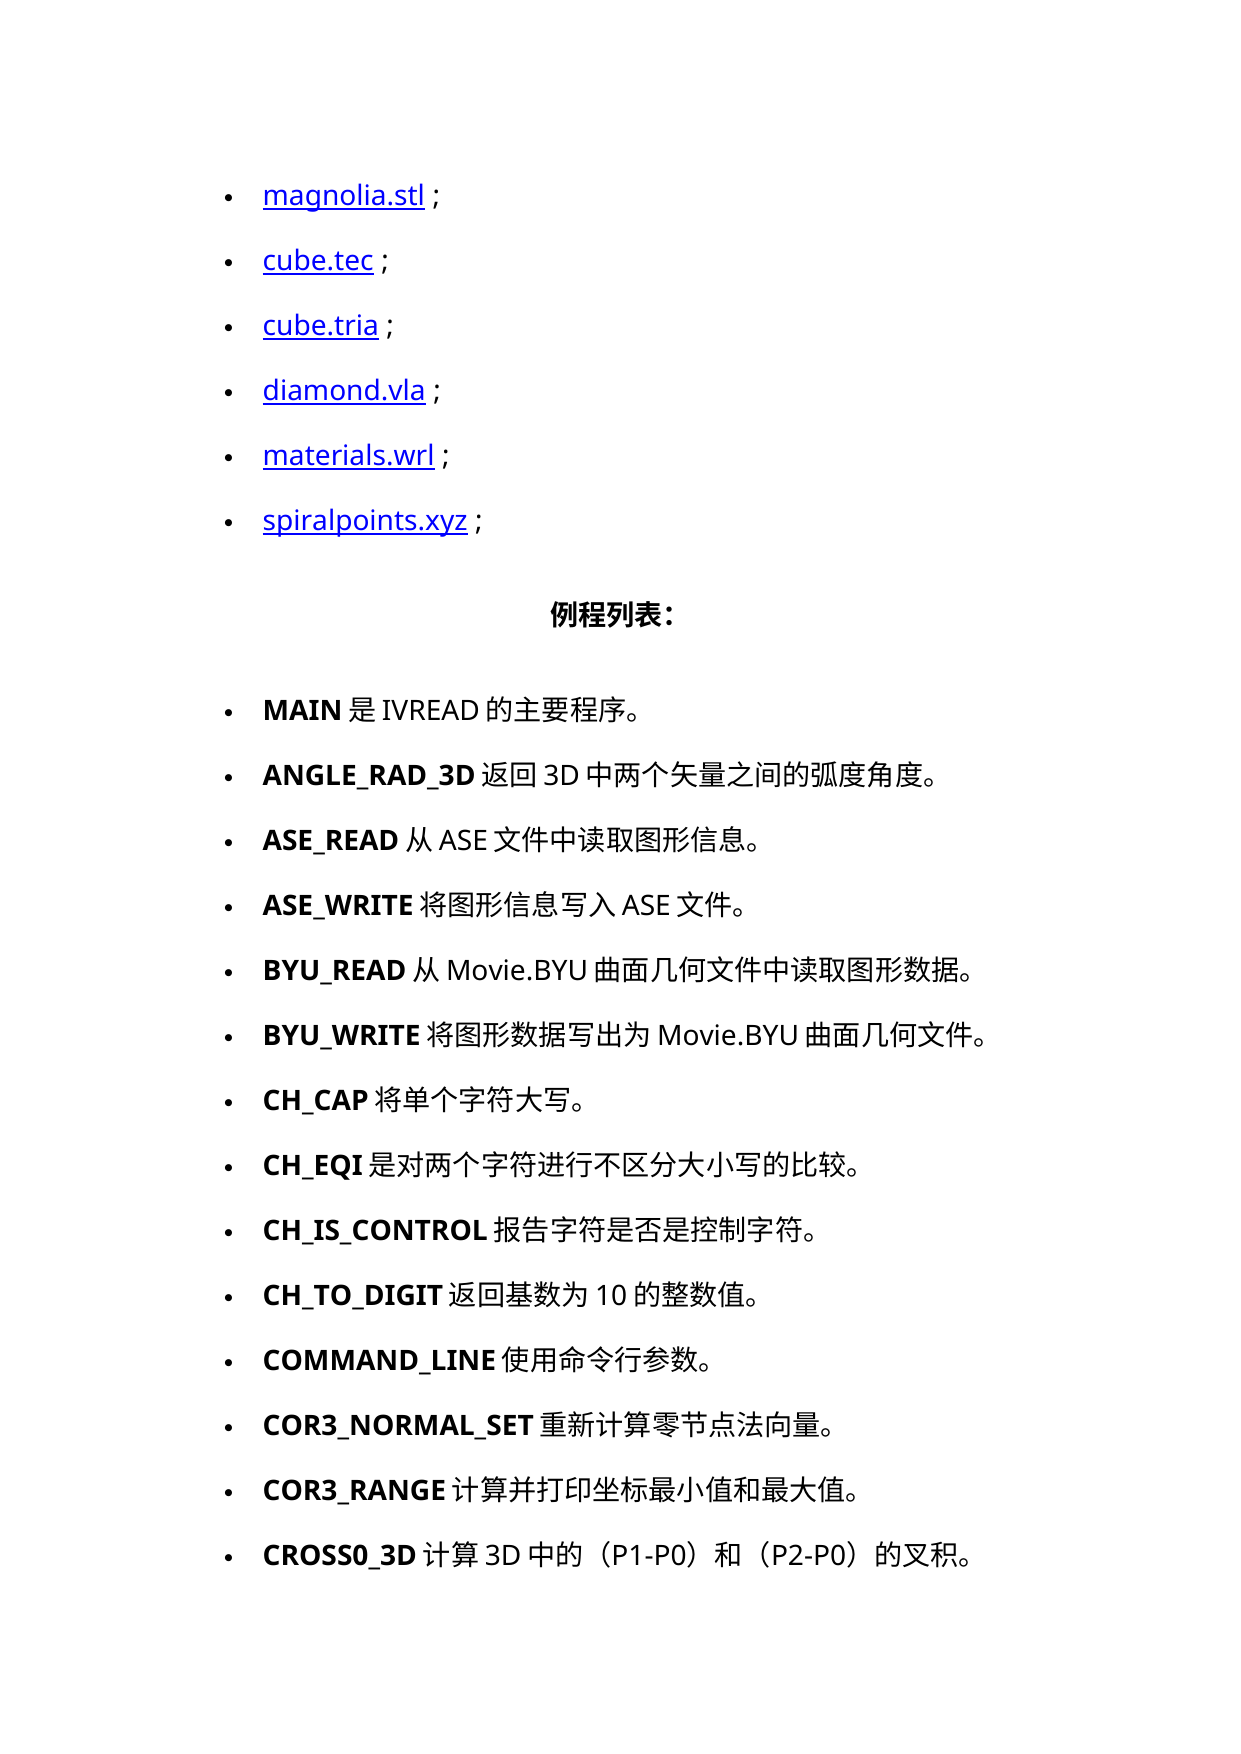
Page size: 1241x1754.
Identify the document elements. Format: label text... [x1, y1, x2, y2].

list spiralpoints.xyz ; [225, 487, 1053, 552]
list BYU_WRITE将图形数据写出为Movie.BYU曲面几何文件。 [225, 1000, 1053, 1065]
text 例程列表： [187, 581, 1053, 646]
list BYU_READ从Movie.BYU曲面几何文件中读取图形数据。 [225, 935, 1053, 1000]
list MAIN是IVREAD的主要程序。 [225, 675, 1053, 740]
list CH_EQI是对两个字符进行不区分大小写的比较。 [225, 1130, 1053, 1195]
list CROSS0_3D计算3D中的（P1-P0）和（P2-P0）的叉积。 [225, 1520, 1053, 1585]
list magnolia.stl ; [225, 162, 1053, 227]
list CH_TO_DIGIT返回基数为10的整数值。 [225, 1260, 1053, 1325]
list ANGLE_RAD_3D返回3D中两个矢量之间的弧度角度。 [225, 740, 1053, 805]
list cube.tec ; [225, 227, 1053, 292]
list materials.wrl ; [225, 422, 1053, 487]
list diamond.vla ; [225, 357, 1053, 422]
list CH_IS_CONTROL报告字符是否是控制字符。 [225, 1195, 1053, 1260]
list COMMAND_LINE使用命令行参数。 [225, 1325, 1053, 1390]
list CH_CAP将单个字符大写。 [225, 1065, 1053, 1130]
list ASE_READ从ASE文件中读取图形信息。 [225, 805, 1053, 870]
list ASE_WRITE将图形信息写入ASE文件。 [225, 870, 1053, 935]
list COR3_NORMAL_SET重新计算零节点法向量。 [225, 1390, 1053, 1455]
list COR3_RANGE计算并打印坐标最小值和最大值。 [225, 1455, 1053, 1520]
list cube.tria ; [225, 292, 1053, 357]
